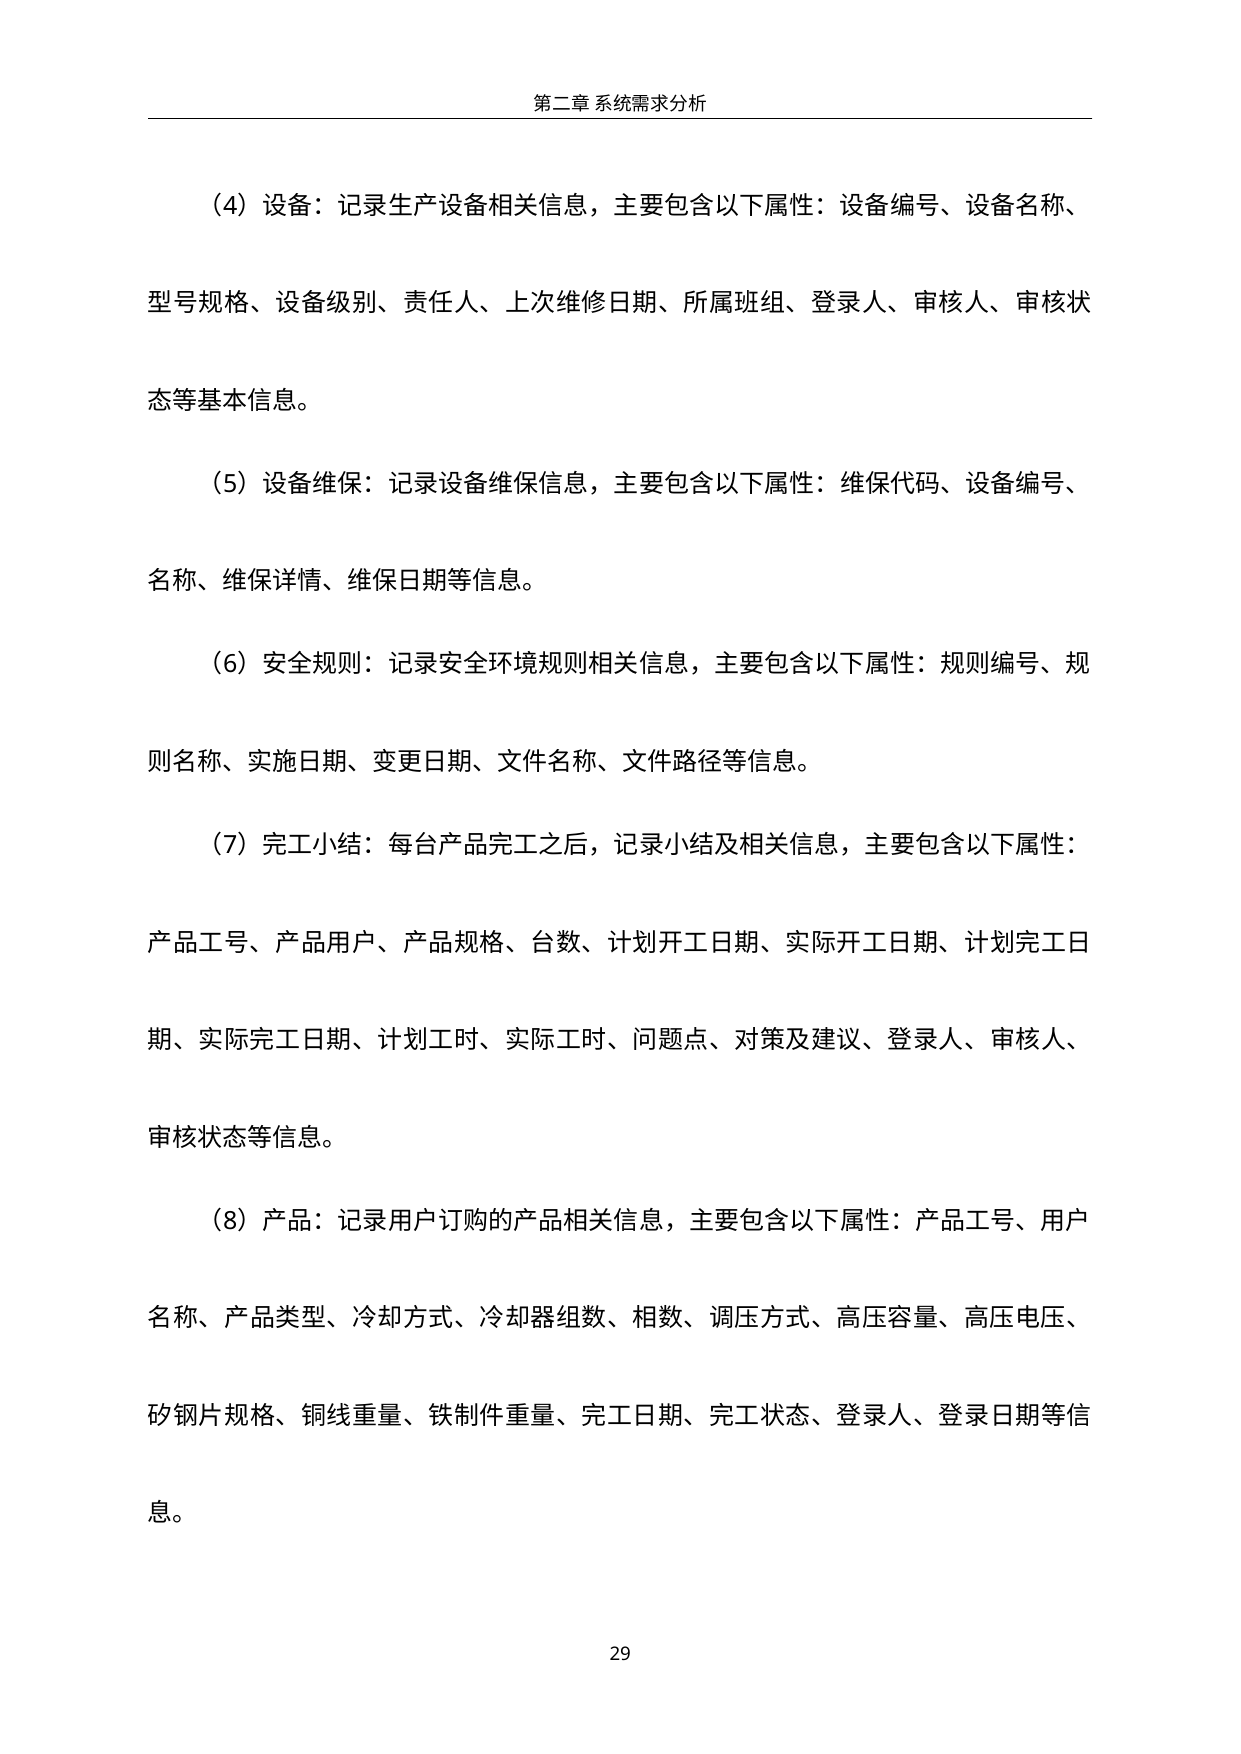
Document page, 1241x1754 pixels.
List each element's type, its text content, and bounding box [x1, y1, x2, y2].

text （5）设备维保：记录设备维保信息，主要包含以下属性：维保代码、设备编号、名称、维保详情、维保日期等信息。 [148, 449, 1092, 611]
text （6）安全规则：记录安全环境规则相关信息，主要包含以下属性：规则编号、规则名称、实施日期、变更日期、文件名称、文件路径等信息。 [148, 629, 1092, 792]
text （8）产品：记录用户订购的产品相关信息，主要包含以下属性：产品工号、用户名称、产品类型、冷却方式、冷却器组数、相数、调压方式、高压容量、高压电压、矽钢片规格、铜线重量、铁制件重量、完工日期、完工状态、登录人、登录日期等信息。 [148, 1186, 1092, 1543]
text （7）完工小结：每台产品完工之后，记录小结及相关信息，主要包含以下属性：产品工号、产品用户、产品规格、台数、计划开工日期、实际开工日期、计划完工日期、实际完工日期、计划工时、实际工时、问题点、对策及建议、登录人、审核人、审核状态等信息。 [148, 810, 1092, 1168]
text （4）设备：记录生产设备相关信息，主要包含以下属性：设备编号、设备名称、型号规格、设备级别、责任人、上次维修日期、所属班组、登录人、审核人、审核状态等基本信息。 [148, 171, 1092, 431]
